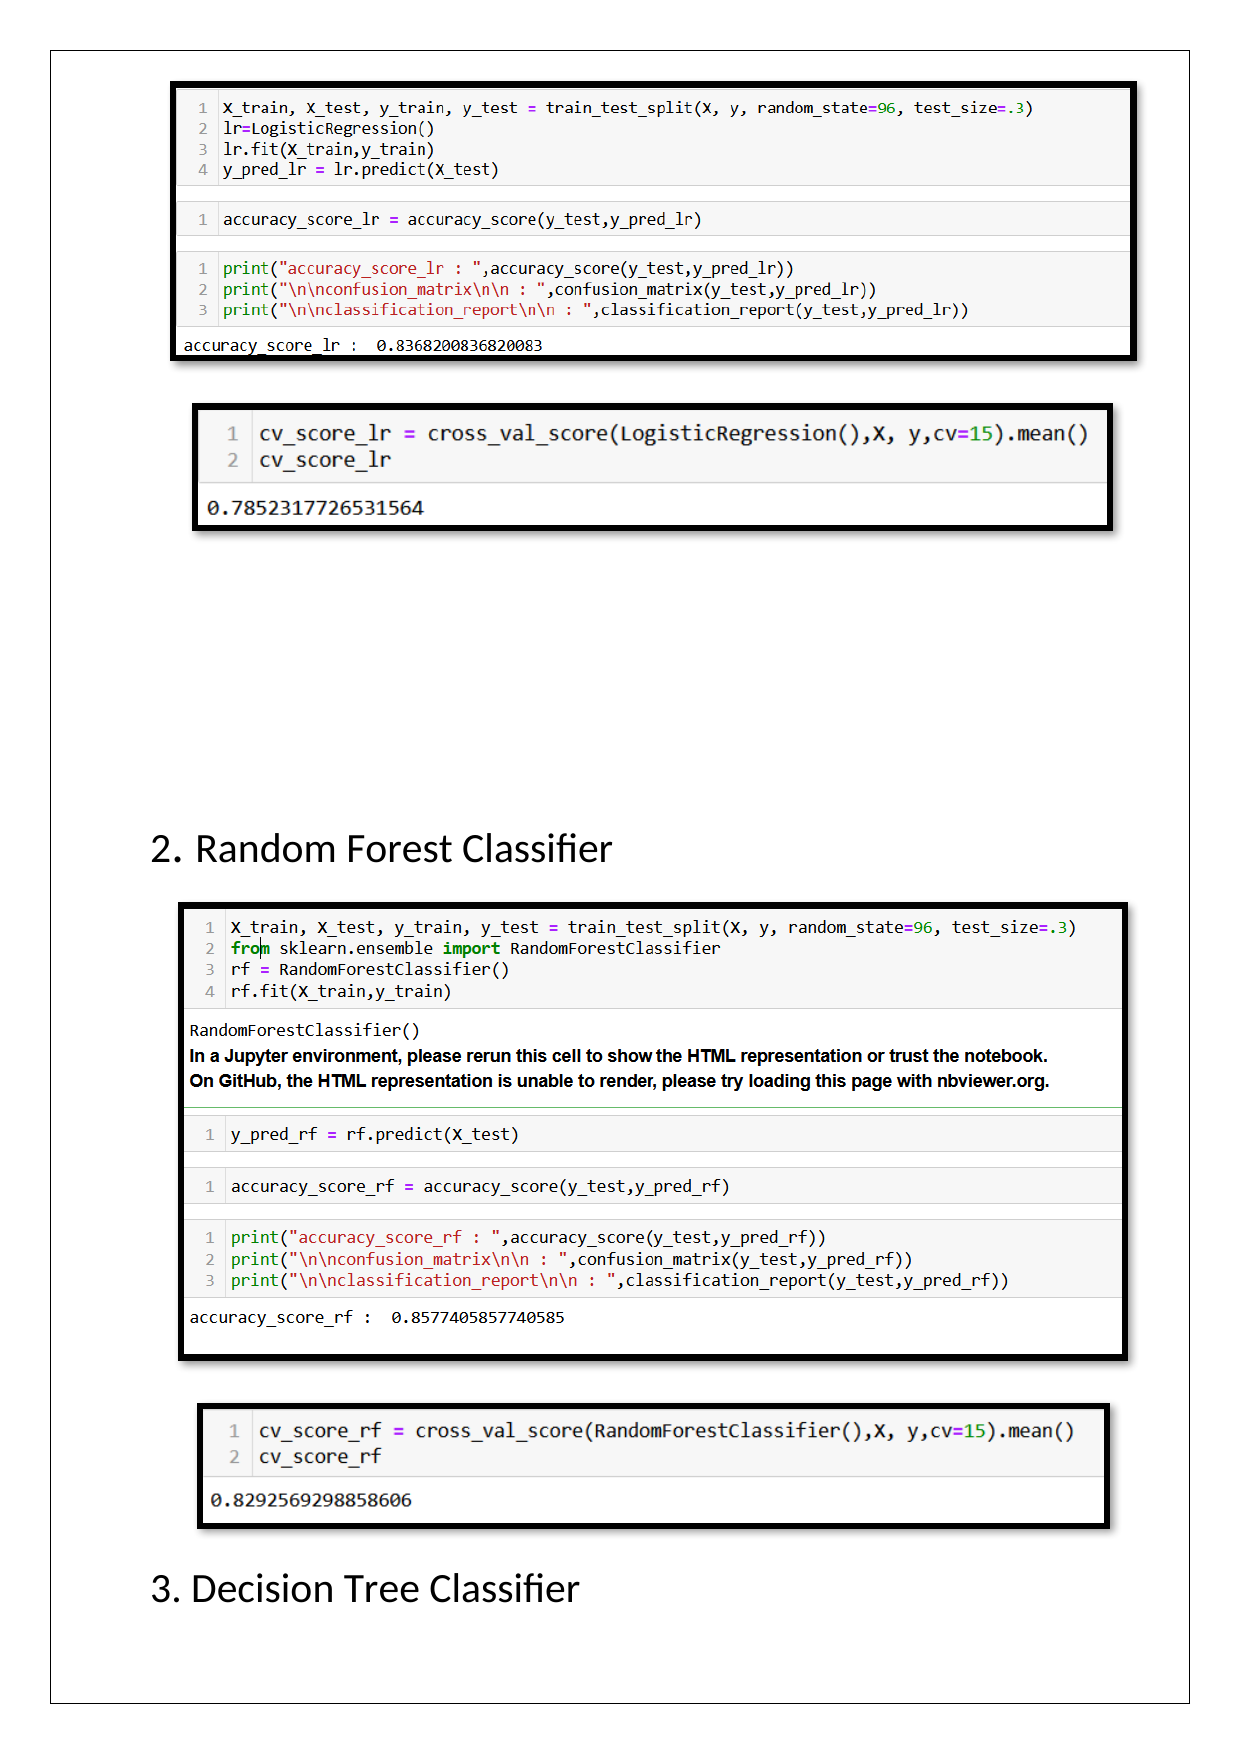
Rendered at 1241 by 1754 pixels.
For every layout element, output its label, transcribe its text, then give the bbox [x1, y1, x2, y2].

picture [203, 1409, 1104, 1523]
picture [176, 88, 1130, 355]
picture [184, 909, 1122, 1354]
text 2. Random Forest Classifier [150, 813, 1165, 874]
text 3. Decision Tree Classifier [150, 1562, 1165, 1613]
picture [198, 410, 1107, 525]
